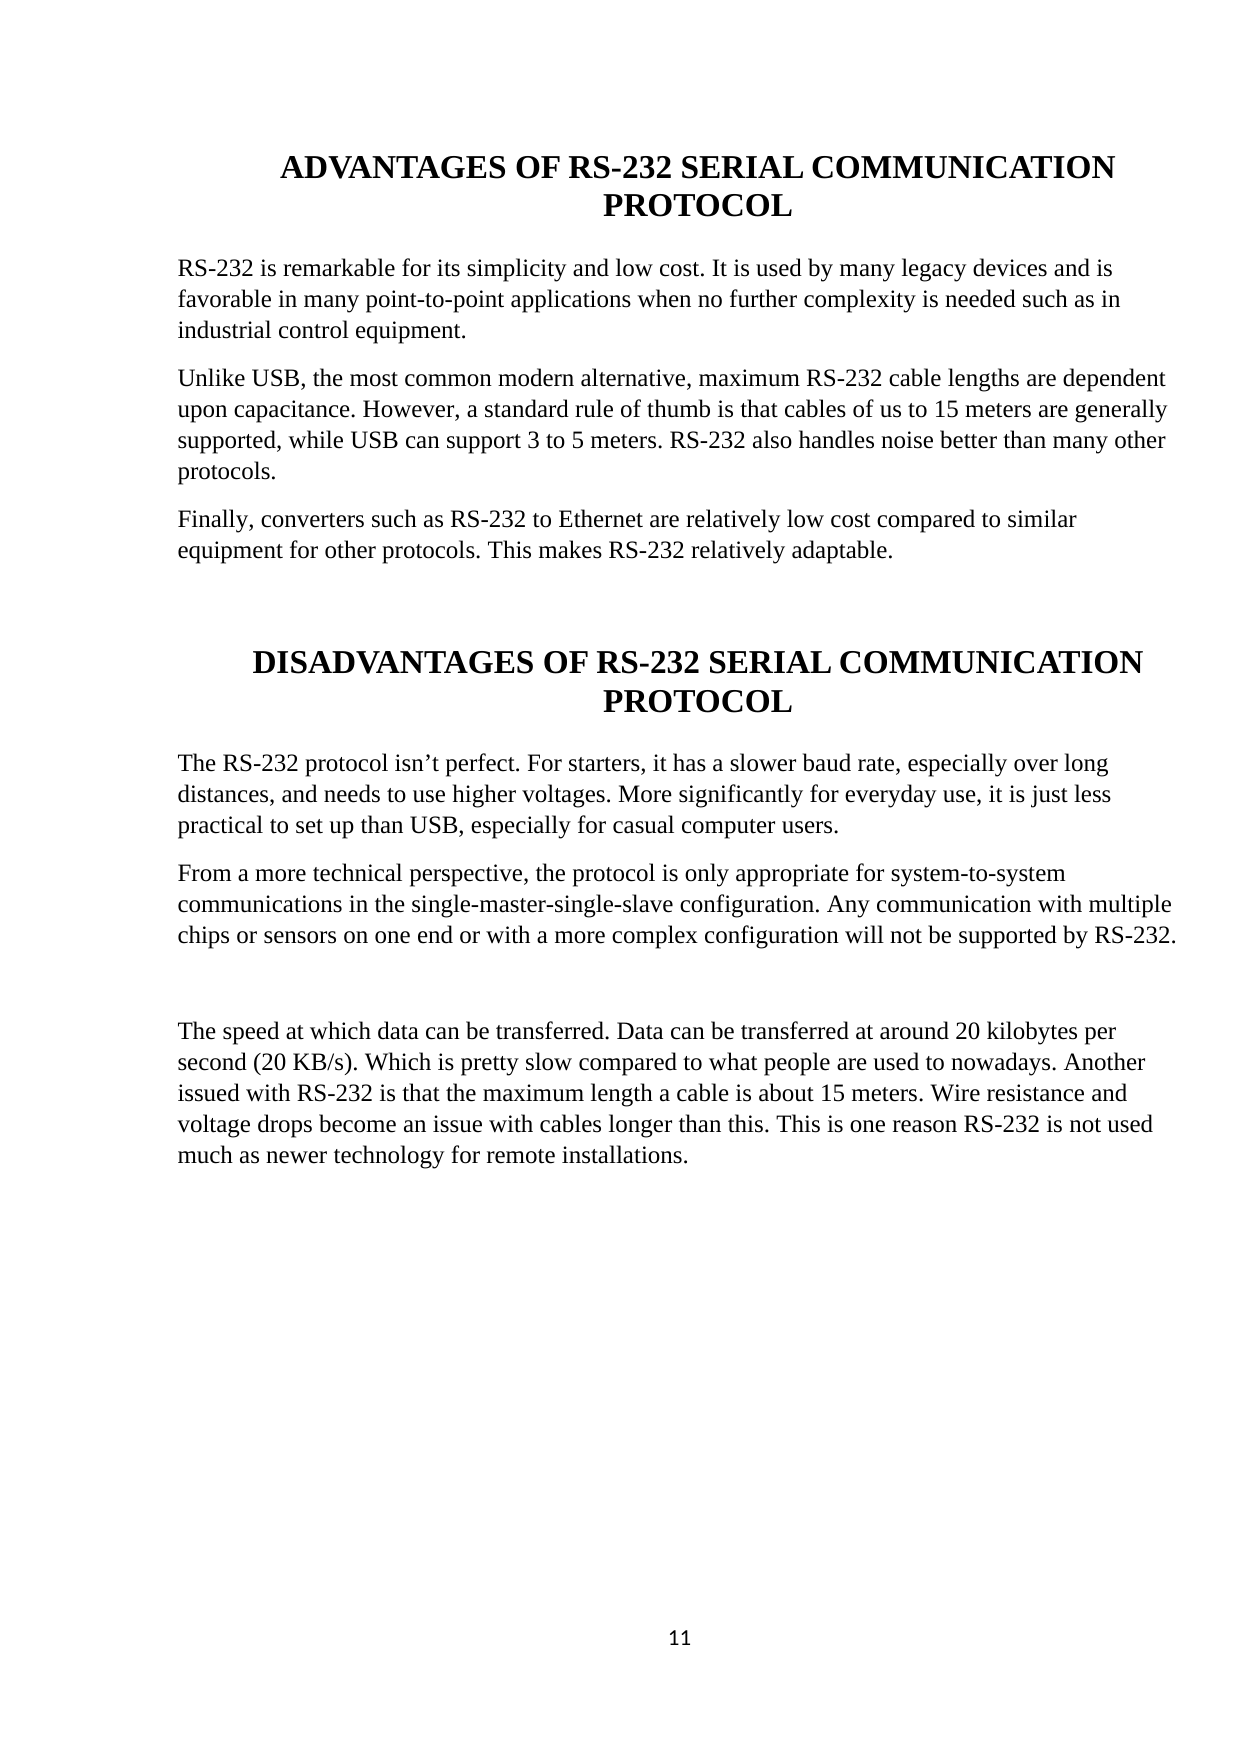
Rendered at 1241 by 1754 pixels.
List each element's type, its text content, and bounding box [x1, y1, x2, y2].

text Finally, converters such as RS-232 to Ethernet are relatively low cost compared to similar equipment for other protocols. This makes RS-232 relatively adaptable. [177, 504, 1181, 563]
text From a more technical perspective, the protocol is only appropriate for system-to-system communications in the single-master-single-slave configuration. Any communication with multiple chips or sensors on one end or with a more complex configuration will not be supported by RS-232. [177, 858, 1181, 949]
text Unlike USB, the most common modern alternative, maximum RS-232 cable lengths are dependent upon capacitance. However, a standard rule of thumb is that cables of us to 15 meters are generally supported, while USB can support 3 to 5 meters. RS-232 also handles noise better than many other protocols. [177, 363, 1181, 485]
subtitle ADVANTAGES OF RS-232 SERIAL COMMUNICATION PROTOCOL [215, 147, 1181, 224]
text The RS-232 protocol isn’t perfect. For starters, it has a slower baud rate, especially over long distances, and needs to use higher voltages. More significantly for everyday use, it is just less practical to set up than USB, especially for casual computer users. [177, 748, 1181, 839]
text The speed at which data can be transferred. Data can be transferred at around 20 kilobytes per second (20 KB/s). Which is pretty slow compared to what people are used to nowadays. Another issued with RS-232 is that the maximum length a cable is about 15 meters. Wire resistance and voltage drops become an issue with cables longer than this. This is one reason RS-232 is not used much as newer technology for remote installations. [177, 1016, 1181, 1169]
text RS-232 is remarkable for its simplicity and low cost. It is used by many legacy devices and is favorable in many point-to-point applications when no further complexity is needed such as in industrial control equipment. [177, 253, 1181, 344]
subtitle DISADVANTAGES OF RS-232 SERIAL COMMUNICATION PROTOCOL [215, 643, 1181, 719]
